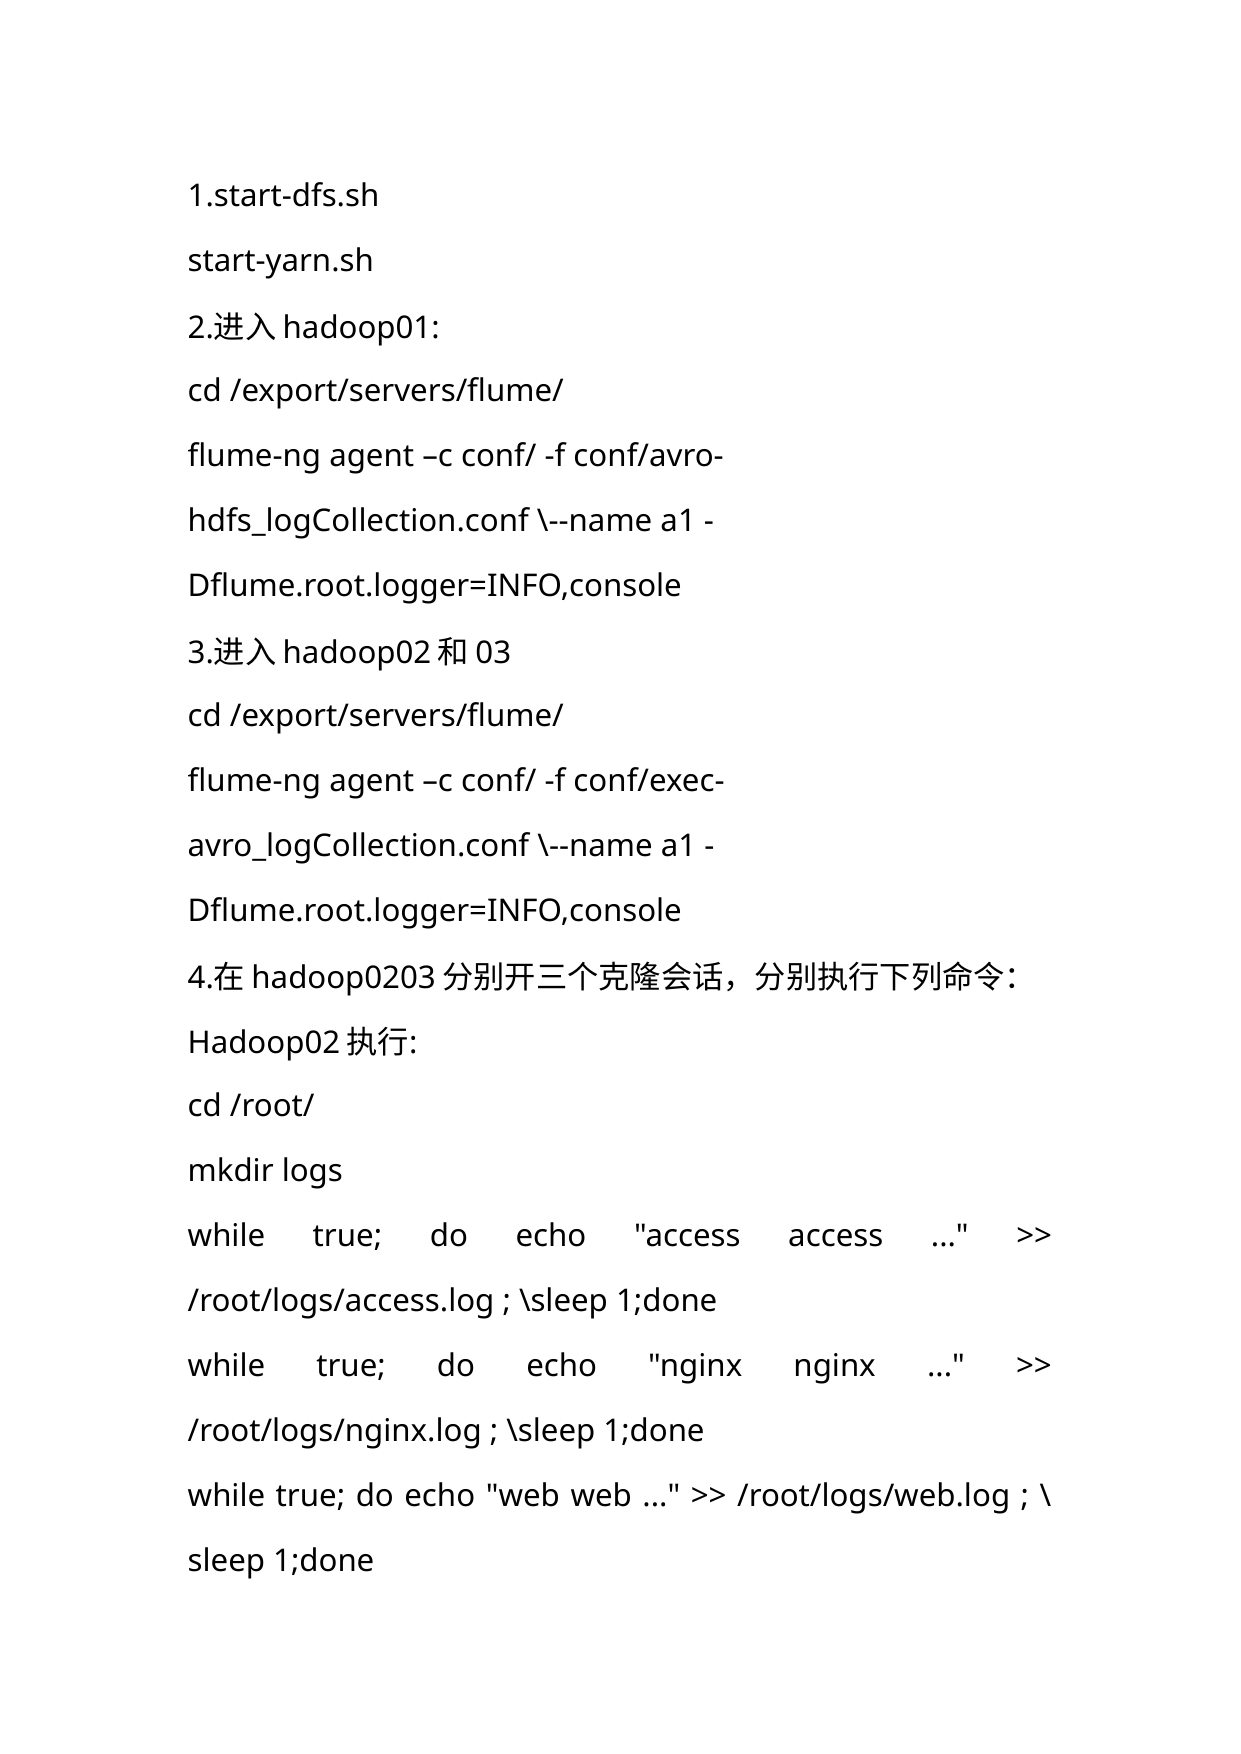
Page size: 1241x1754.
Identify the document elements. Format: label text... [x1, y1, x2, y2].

text while true; do echo "web web ..." >> /root/logs/web.log ; \sleep 1;done [187, 1462, 1053, 1592]
text cd /export/servers/flume/ [187, 682, 1053, 747]
text mkdir logs [187, 1137, 1053, 1202]
text 4.在hadoop0203分别开三个克隆会话，分别执行下列命令： [187, 942, 1053, 1007]
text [187, 1332, 1053, 1462]
text 1.start-dfs.sh [187, 162, 1053, 227]
text flume-ng agent –c conf/ -f conf/avro-hdfs_logCollection.conf \--name a1 -Dflume.root.logger=INFO,console [187, 422, 1053, 617]
text cd /export/servers/flume/ [187, 357, 1053, 422]
text 3.进入hadoop02和03 [187, 617, 1053, 682]
text Hadoop02执行: [187, 1007, 1053, 1072]
text 2.进入hadoop01: [187, 292, 1053, 357]
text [187, 1202, 1053, 1332]
text flume-ng agent –c conf/ -f conf/exec-avro_logCollection.conf \--name a1 -Dflume.root.logger=INFO,console [187, 747, 1053, 942]
text cd /root/ [187, 1072, 1053, 1137]
text start-yarn.sh [187, 227, 1053, 292]
